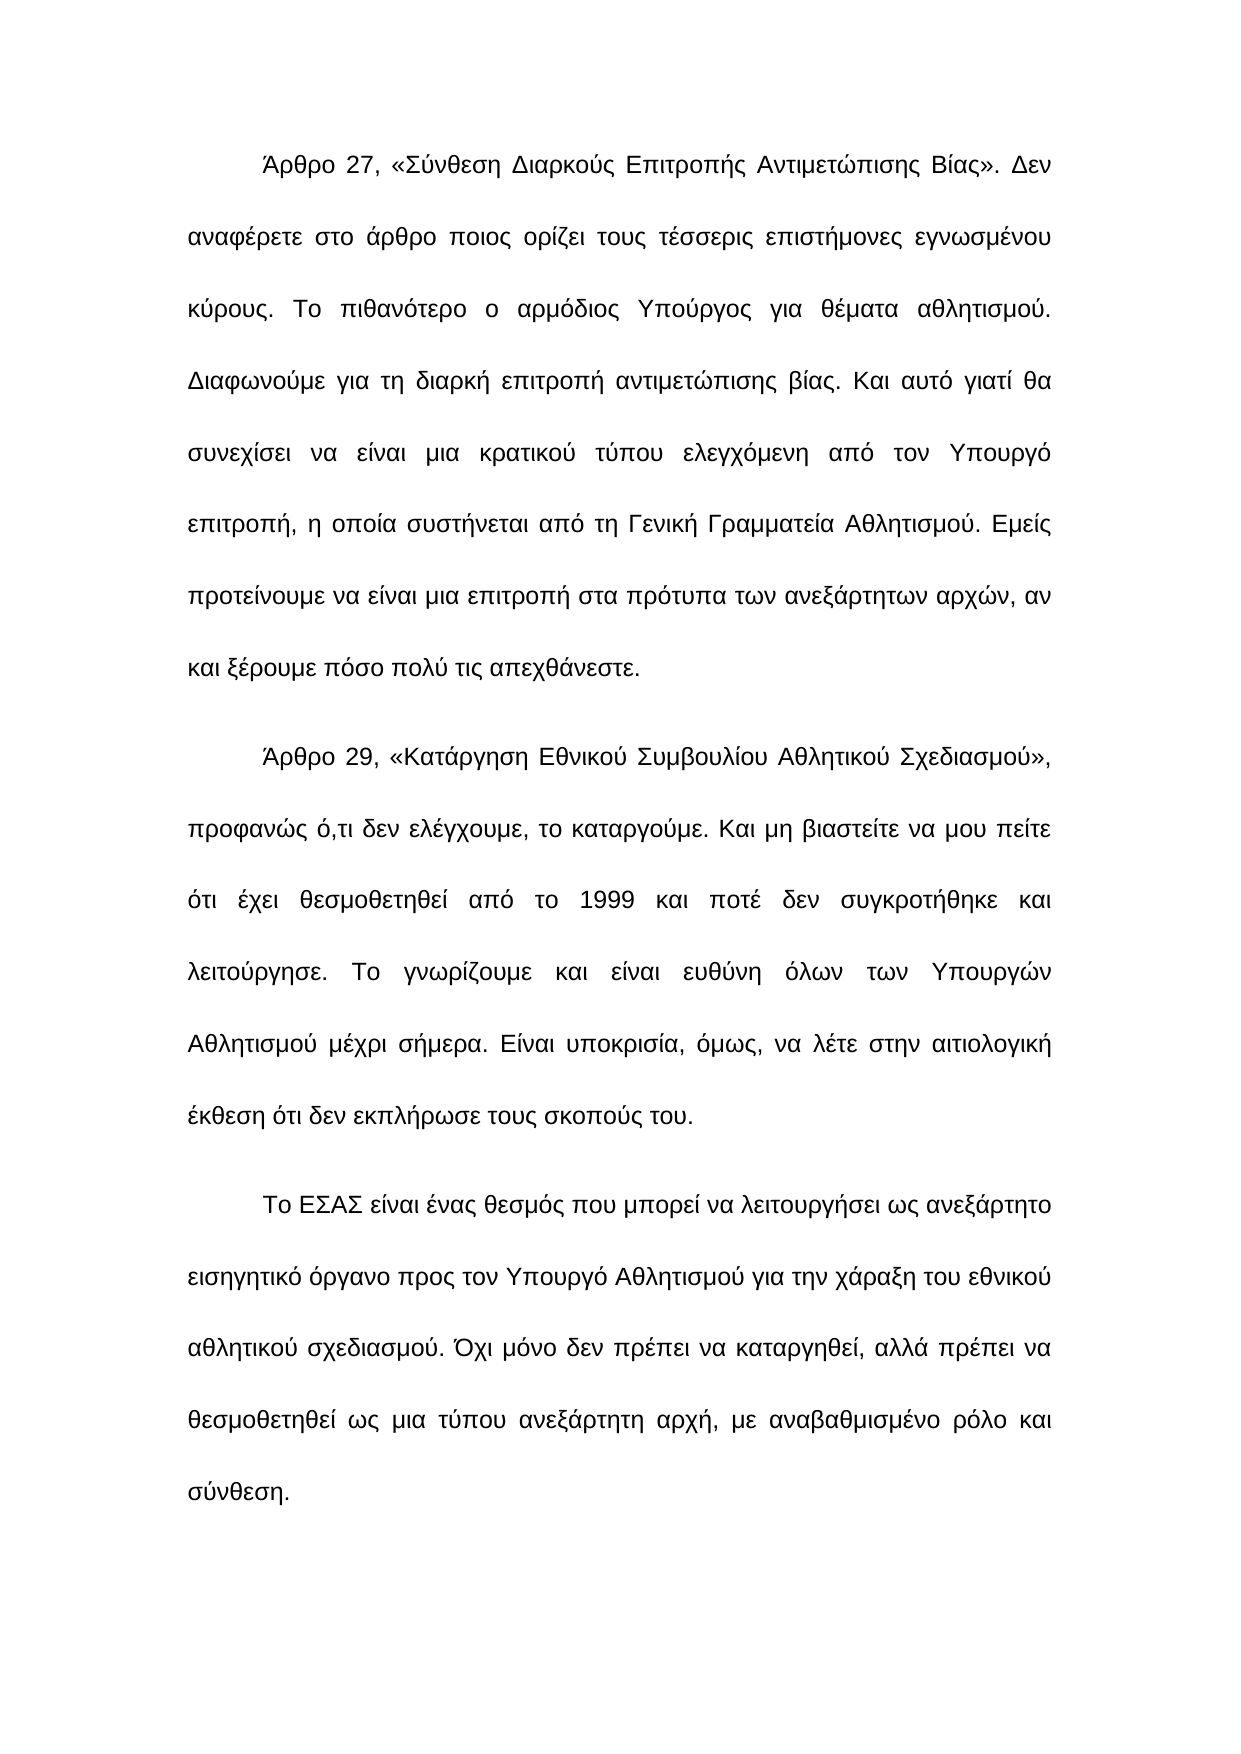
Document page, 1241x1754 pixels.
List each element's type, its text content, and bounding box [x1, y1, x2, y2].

text Το ΕΣΑΣ είναι ένας θεσμός που μπορεί να λειτουργήσει ως ανεξάρτητο εισηγητικό όργανο προς τον Υπουργό Αθλητισμού για την χάραξη του εθνικού αθλητικού σχεδιασμού. Όχι μόνο δεν πρέπει να καταργηθεί, αλλά πρέπει να θεσμοθετηθεί ως μια τύπου ανεξάρτητη αρχή, με αναβαθμισμένο ρόλο και σύνθεση. [187, 1189, 1053, 1506]
text Άρθρο 29, «Κατάργηση Εθνικού Συμβουλίου Αθλητικού Σχεδιασμού», προφανώς ό,τι δεν ελέγχουμε, το καταργούμε. Και μη βιαστείτε να μου πείτε ότι έχει θεσμοθετηθεί από το 1999 και ποτέ δεν συγκροτήθηκε και λειτούργησε. Το γνωρίζουμε και είναι ευθύνη όλων των Υπουργών Αθλητισμού μέχρι σήμερα. Είναι υποκρισία, όμως, να λέτε στην αιτιολογική έκθεση ότι δεν εκπλήρωσε τους σκοπούς του. [187, 742, 1053, 1130]
text Άρθρο 27, «Σύνθεση Διαρκούς Επιτροπής Αντιμετώπισης Βίας». Δεν αναφέρετε στο άρθρο ποιος ορίζει τους τέσσερις επιστήμονες εγνωσμένου κύρους. Το πιθανότερο ο αρμόδιος Υπούργος για θέματα αθλητισμού. Διαφωνούμε για τη διαρκή επιτροπή αντιμετώπισης βίας. Και αυτό γιατί θα συνεχίσει να είναι μια κρατικού τύπου ελεγχόμενη από τον Υπουργό επιτροπή, η οποία συστήνεται από τη Γενική Γραμματεία Αθλητισμού. Εμείς προτείνουμε να είναι μια επιτροπή στα πρότυπα των ανεξάρτητων αρχών, αν και ξέρουμε πόσο πολύ τις απεχθάνεστε. [187, 150, 1053, 682]
